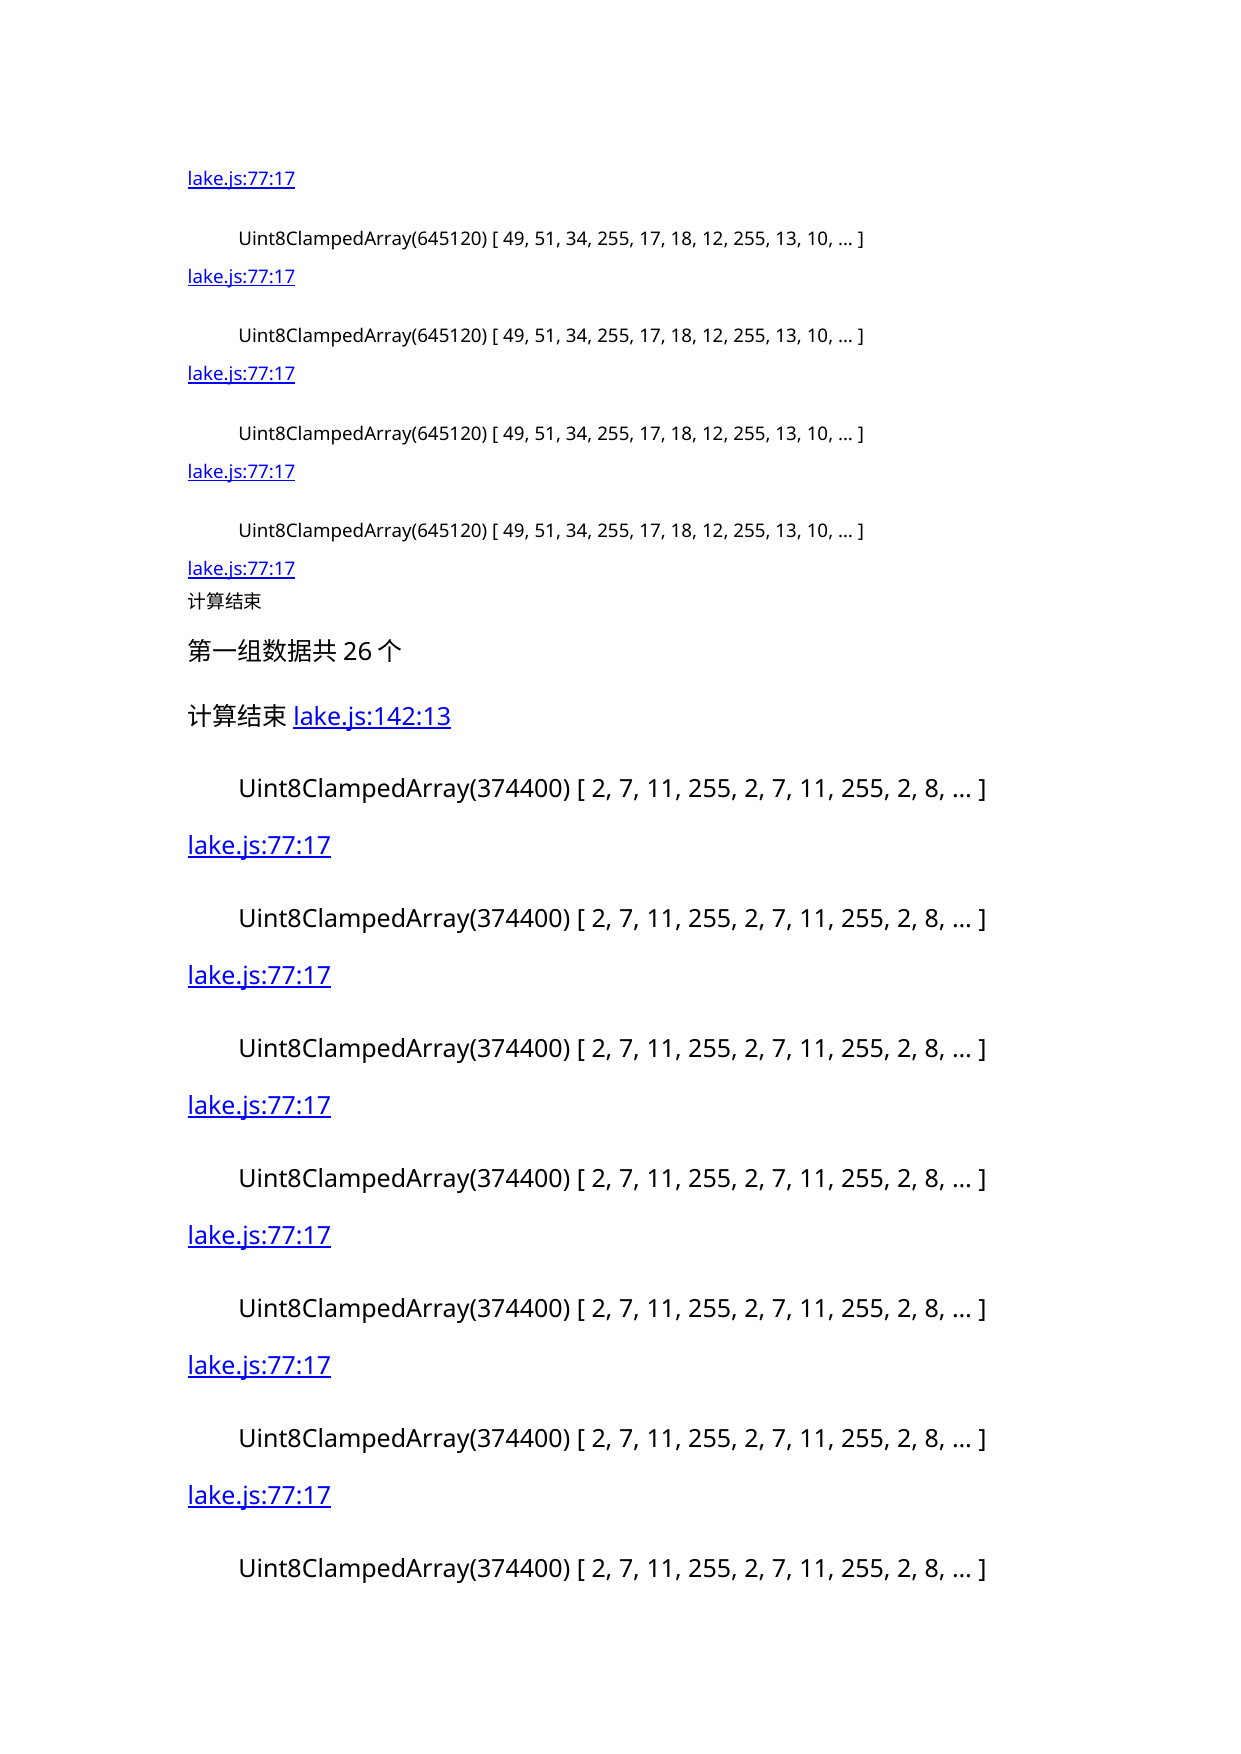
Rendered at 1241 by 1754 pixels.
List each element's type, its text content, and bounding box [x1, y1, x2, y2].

text lake.js:77:17 [187, 454, 1053, 487]
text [187, 1527, 1053, 1592]
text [187, 292, 1053, 357]
text Uint8ClampedArray(374400) [ 2, 7, 11, 255, 2, 7, 11, 255, 2, 8, … ] [187, 1007, 1053, 1072]
text lake.js:77:17 [187, 552, 1053, 584]
text Uint8ClampedArray(645120) [ 49, 51, 34, 255, 17, 18, 12, 255, 13, 10, … ] [187, 487, 1053, 552]
text lake.js:77:17 [187, 1072, 1053, 1137]
text lake.js:77:17 [187, 942, 1053, 1007]
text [187, 194, 1053, 259]
text 第一组数据共26个 [187, 617, 1053, 682]
text Uint8ClampedArray(374400) [ 2, 7, 11, 255, 2, 7, 11, 255, 2, 8, … ] [187, 1137, 1053, 1202]
text Uint8ClampedArray(374400) [ 2, 7, 11, 255, 2, 7, 11, 255, 2, 8, … ] [187, 1267, 1053, 1332]
text Uint8ClampedArray(374400) [ 2, 7, 11, 255, 2, 7, 11, 255, 2, 8, … ] [187, 877, 1053, 942]
text lake.js:77:17 [187, 1332, 1053, 1397]
text lake.js:77:17 [187, 1462, 1053, 1527]
text Uint8ClampedArray(645120) [ 49, 51, 34, 255, 17, 18, 12, 255, 13, 10, … ] [187, 389, 1053, 454]
text 计算结束 lake.js:142:13 [187, 682, 1053, 747]
text 计算结束 [187, 584, 1053, 617]
text lake.js:77:17 [187, 1202, 1053, 1267]
text Uint8ClampedArray(374400) [ 2, 7, 11, 255, 2, 7, 11, 255, 2, 8, … ] [187, 747, 1053, 812]
text lake.js:77:17 [187, 812, 1053, 877]
text lake.js:77:17 [187, 259, 1053, 292]
text lake.js:77:17 [187, 162, 1053, 194]
text lake.js:77:17 [187, 357, 1053, 389]
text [187, 1397, 1053, 1462]
